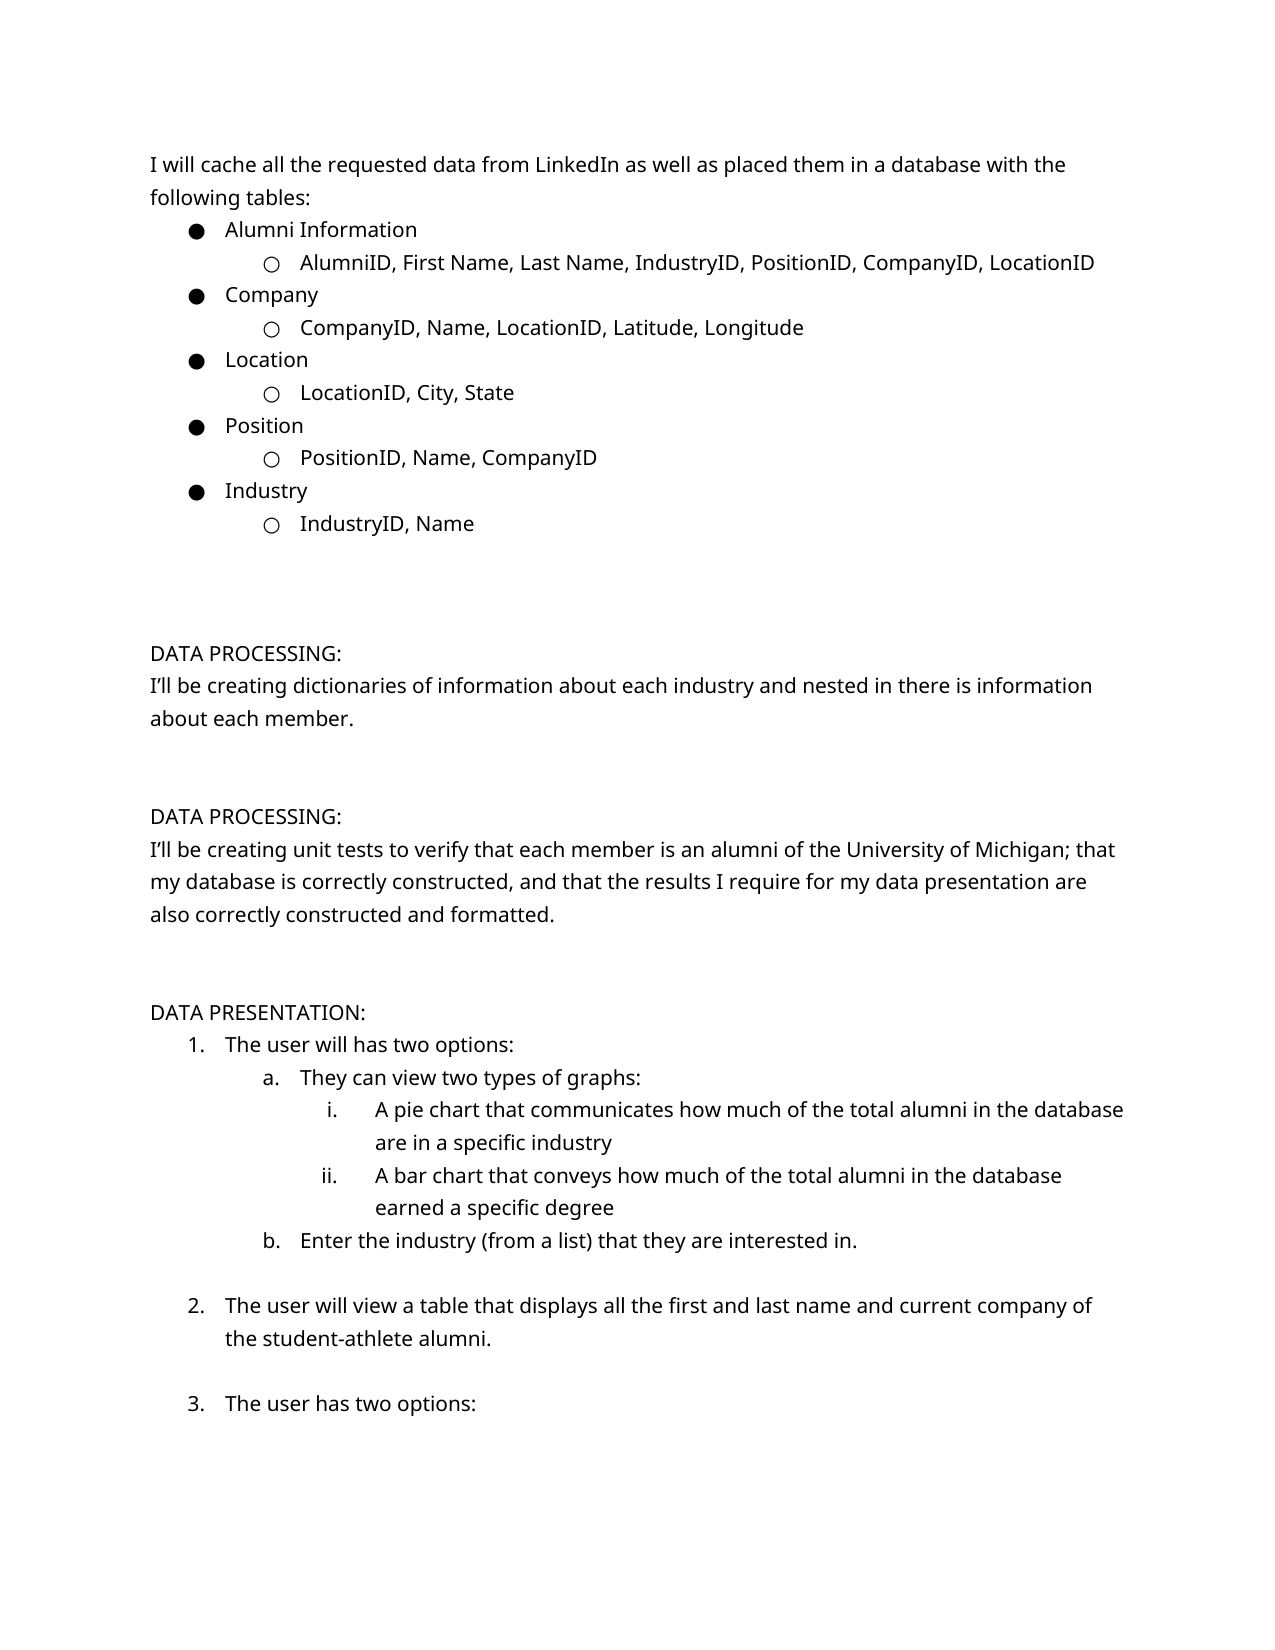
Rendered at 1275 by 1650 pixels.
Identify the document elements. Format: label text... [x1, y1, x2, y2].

list PositionID, Name, CompanyID [262, 443, 1125, 472]
list CompanyID, Name, LocationID, Latitude, Longitude [262, 313, 1125, 341]
text I’ll be creating dictionaries of information about each industry and nested in there is information about each member. [150, 672, 1125, 733]
list A pie chart that communicates how much of the total alumni in the database are in a specific industry [337, 1096, 1125, 1157]
list AlumniID, First Name, Last Name, IndustryID, PositionID, CompanyID, LocationID [262, 248, 1125, 276]
list The user will view a table that displays all the first and last name and current company of the student-athlete alumni. [187, 1291, 1125, 1352]
text DATA PRESENTATION: [150, 998, 1125, 1026]
text DATA PROCESSING: [150, 802, 1125, 831]
list The user will has two options: [187, 1030, 1125, 1059]
list Industry [187, 476, 1125, 504]
list They can view two types of graphs: [262, 1063, 1125, 1091]
list LocationID, City, State [262, 378, 1125, 407]
list Location [187, 346, 1125, 374]
text DATA PROCESSING: [150, 639, 1125, 667]
list A bar chart that conveys how much of the total alumni in the database earned a specific degree [337, 1161, 1125, 1222]
list Enter the industry (from a list) that they are interested in. [262, 1226, 1125, 1254]
list Position [187, 411, 1125, 439]
list Alumni Information [187, 215, 1125, 244]
list Company [187, 280, 1125, 309]
text I’ll be creating unit tests to verify that each member is an alumni of the University of Michigan; that my database is correctly constructed, and that the results I require for my data presentation are also correctly constructed and formatted. [150, 835, 1125, 928]
list IndustryID, Name [262, 509, 1125, 537]
text I will cache all the requested data from LinkedIn as well as placed them in a database with the following tables: [150, 150, 1125, 211]
list The user has two options: [187, 1389, 1125, 1417]
